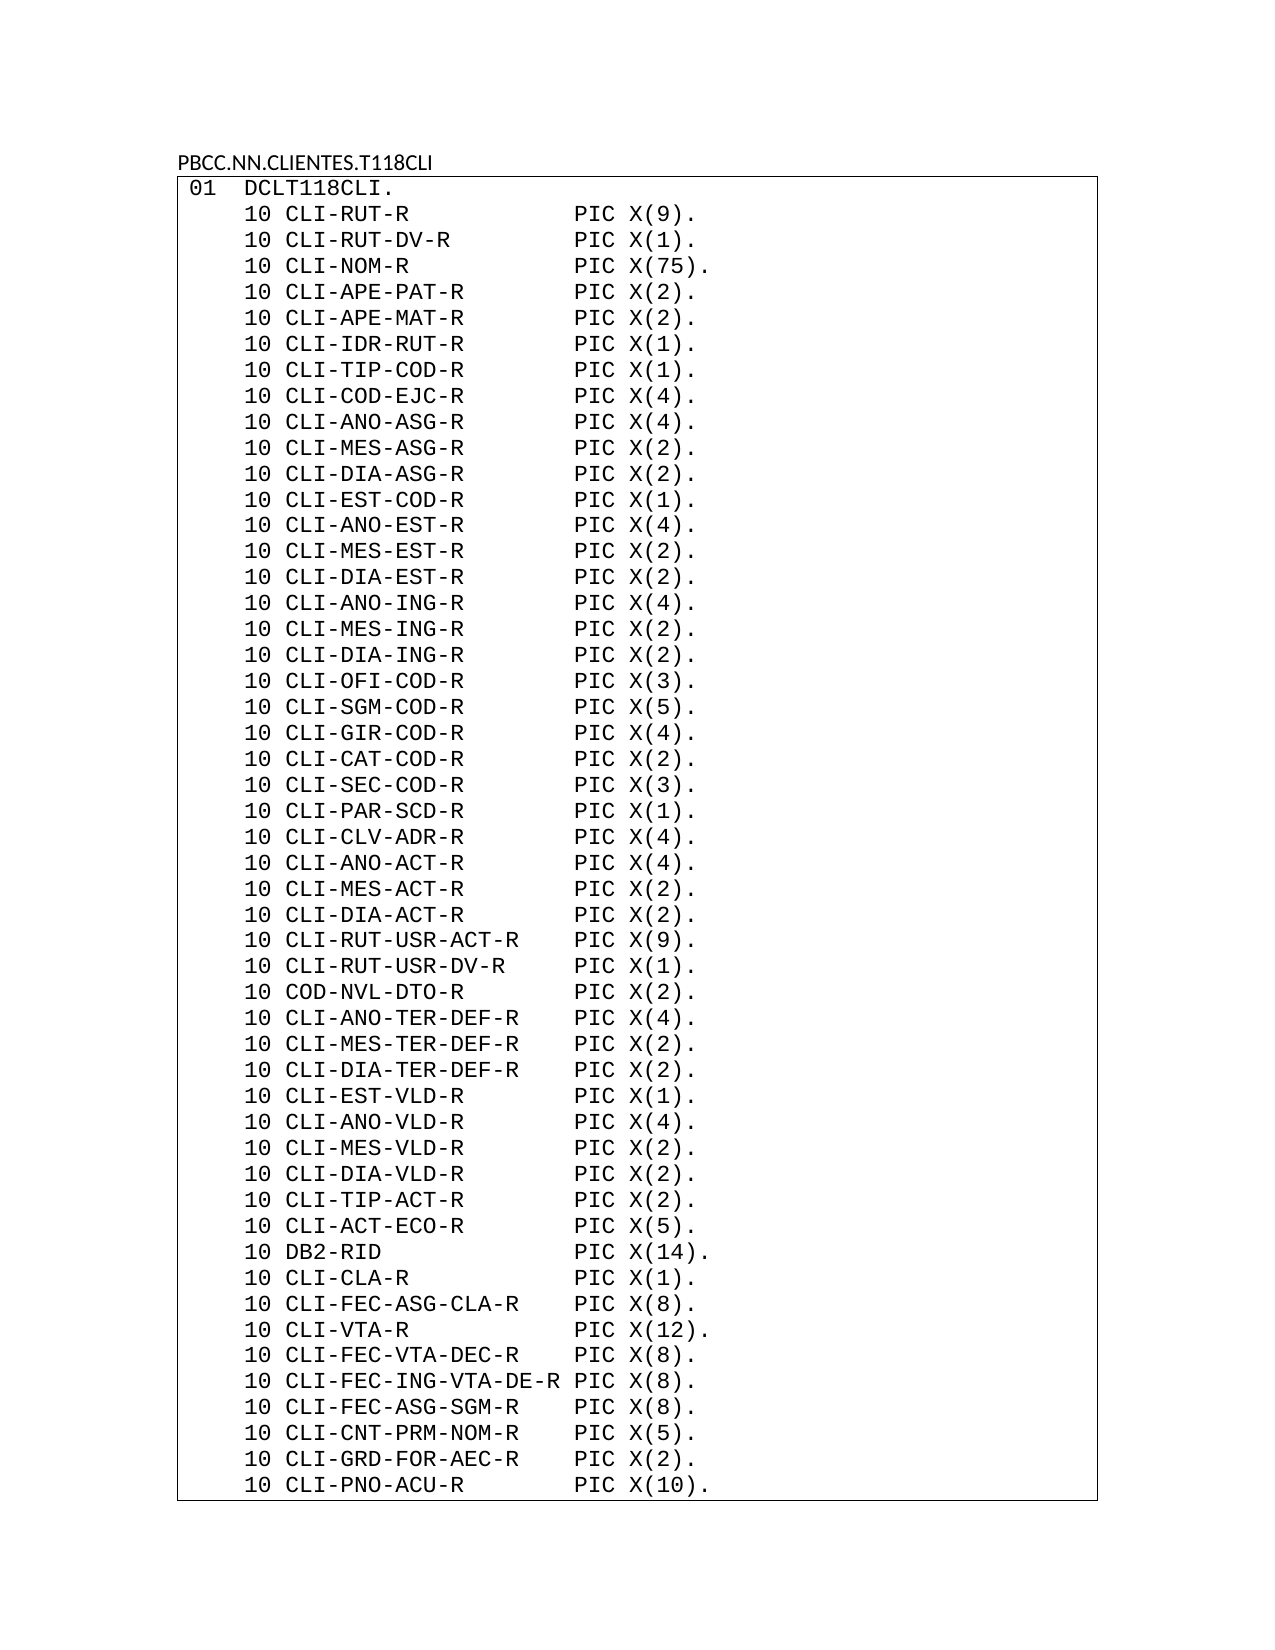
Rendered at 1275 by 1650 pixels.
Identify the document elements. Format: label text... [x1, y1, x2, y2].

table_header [178, 177, 1097, 1499]
text PBCC.NN.CLIENTES.T118CLI [177, 148, 1098, 176]
